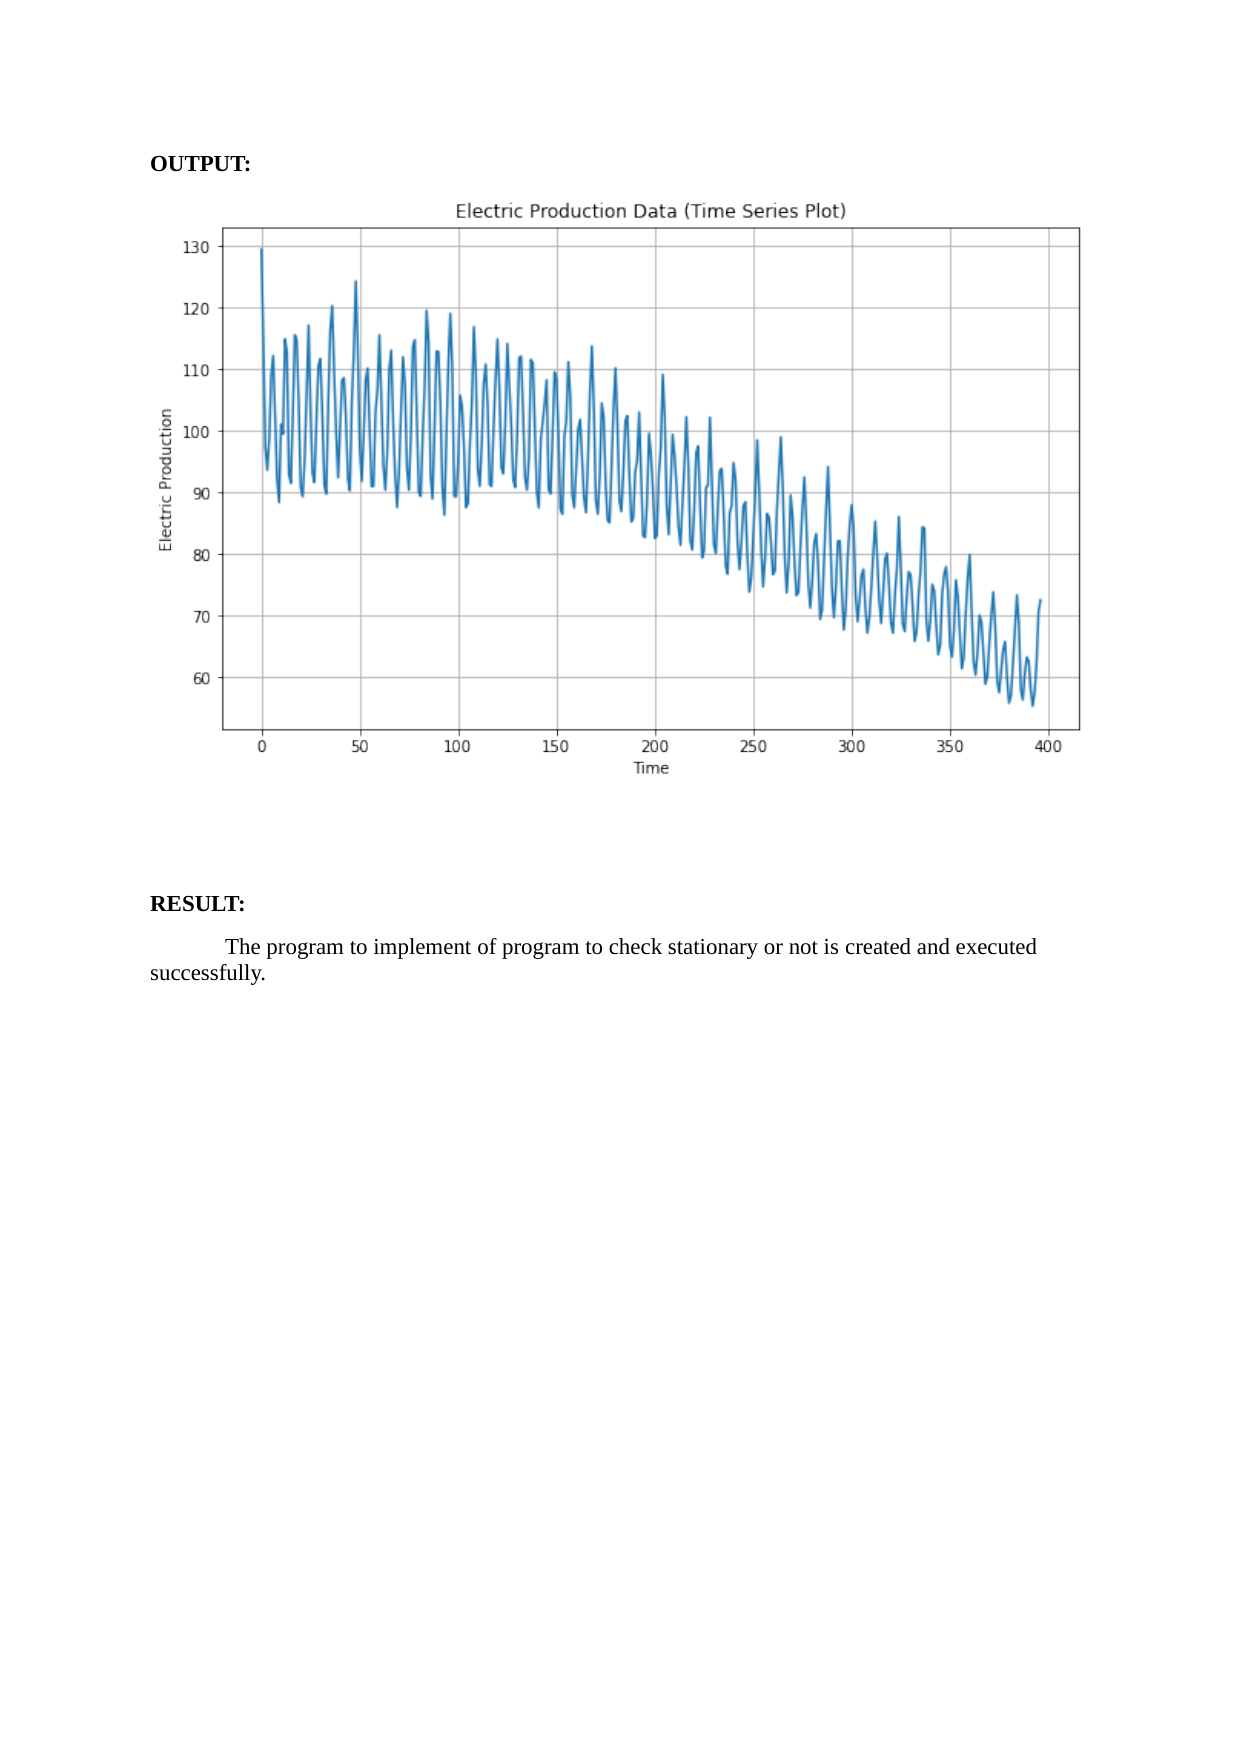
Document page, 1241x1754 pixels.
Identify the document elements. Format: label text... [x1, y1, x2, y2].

picture [150, 193, 1090, 788]
text OUTPUT: [150, 150, 1090, 176]
text RESULT: [150, 890, 1090, 916]
text The program to implement of program to check stationary or not is created and executed successfully. [150, 933, 1090, 986]
